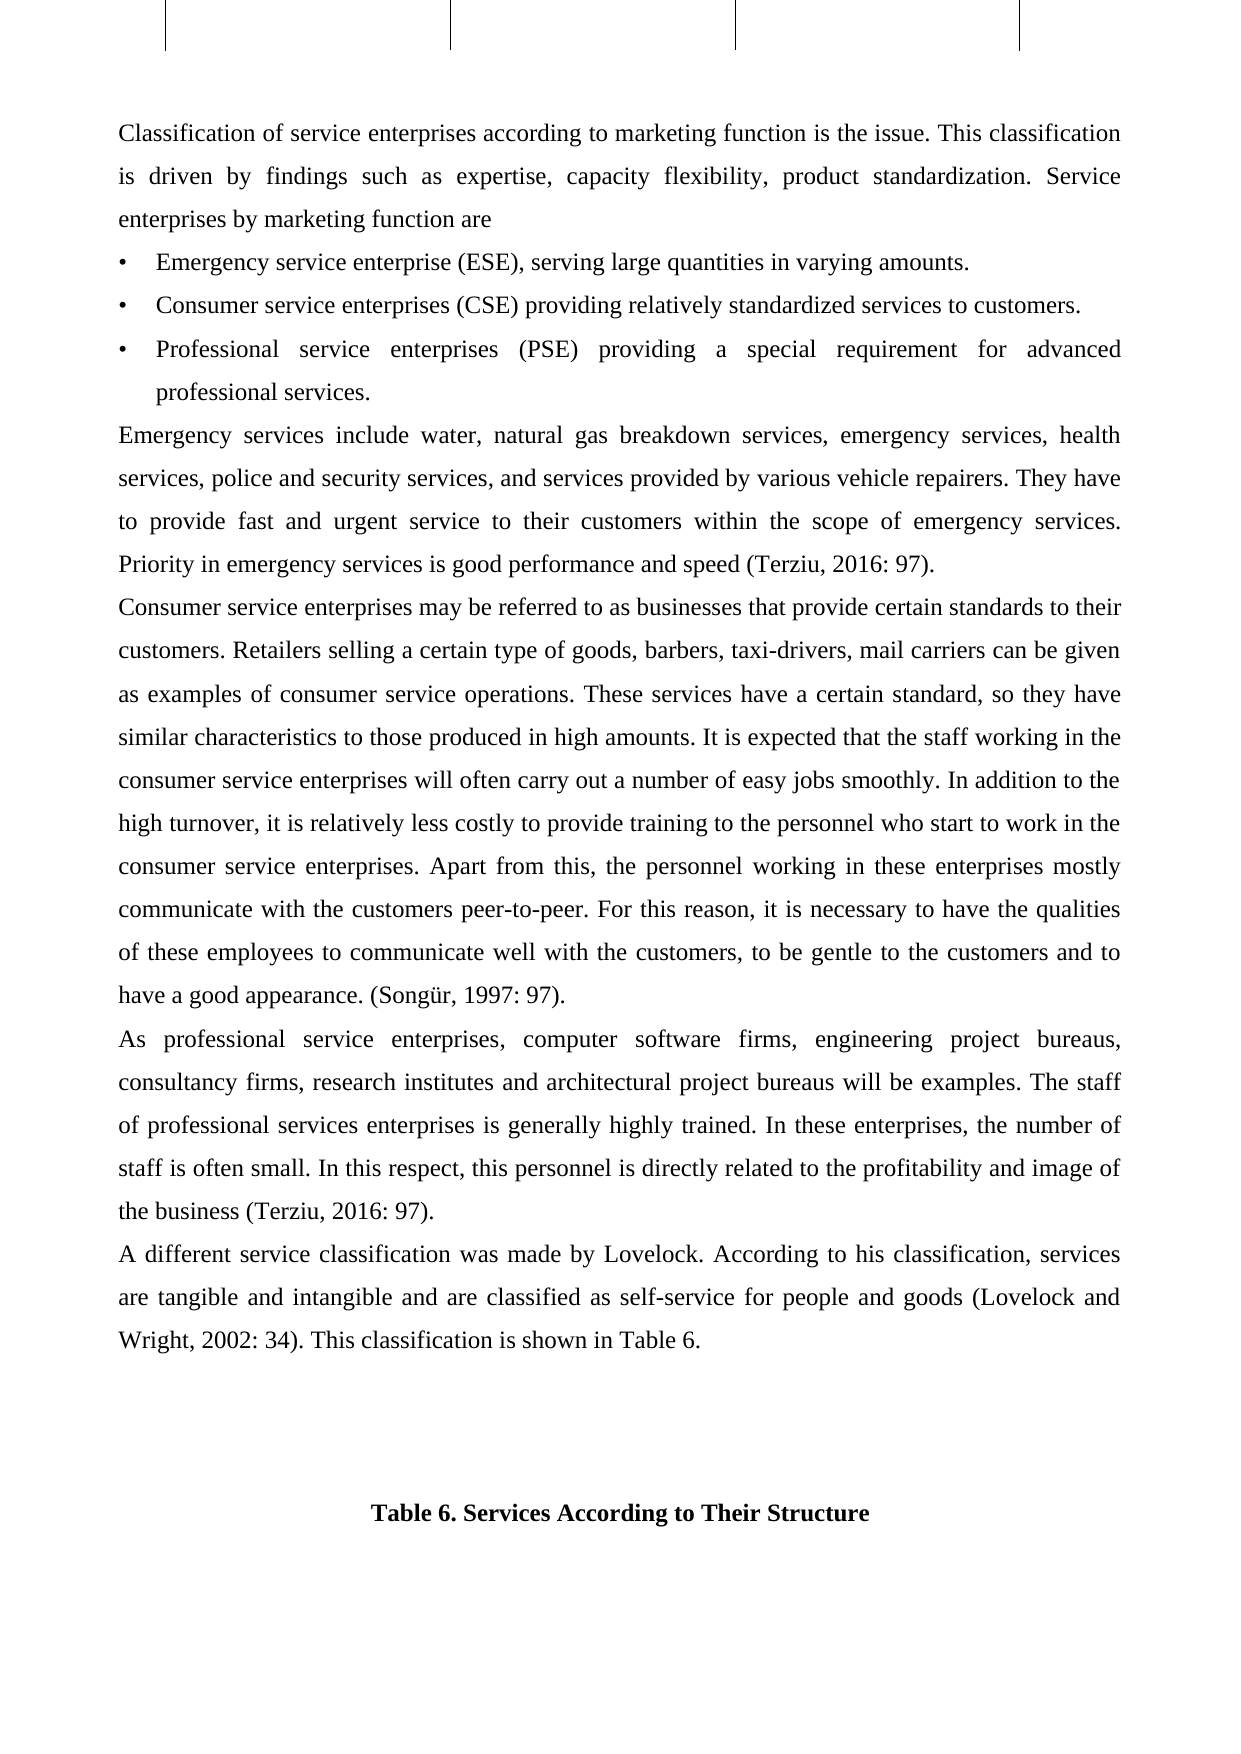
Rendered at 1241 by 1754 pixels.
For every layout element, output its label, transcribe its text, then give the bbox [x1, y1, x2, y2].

text Emergency services include water, natural gas breakdown services, emergency services, health services, police and security services, and services provided by various vehicle repairers. They have to provide fast and urgent service to their customers within the scope of emergency services. Priority in emergency services is good performance and speed (Terziu, 2016: 97). [118, 420, 1122, 578]
text Classification of service enterprises according to marketing function is the issue. This classification is driven by findings such as expertise, capacity flexibility, product standardization. Service enterprises by marketing function are [118, 118, 1122, 233]
list Professional service enterprises (PSE) providing a special requirement for advanced professional services. [118, 334, 1122, 406]
list Consumer service enterprises (CSE) providing relatively standardized services to customers. [118, 291, 1122, 319]
text Consumer service enterprises may be referred to as businesses that provide certain standards to their customers. Retailers selling a certain type of goods, barbers, taxi-drivers, mail carriers can be given as examples of consumer service operations. These services have a certain standard, so they have similar characteristics to those produced in high amounts. It is expected that the staff working in the consumer service enterprises will often carry out a number of easy jobs smoothly. In addition to the high turnover, it is relatively less costly to provide training to the personnel who start to work in the consumer service enterprises. Apart from this, the personnel working in these enterprises mostly communicate with the customers peer-to-peer. For this reason, it is necessary to have the qualities of these employees to communicate well with the customers, to be gentle to the customers and to have a good appearance. (Songür, 1997: 97). [118, 592, 1122, 1009]
text Table 6. Services According to Their Structure [118, 1498, 1122, 1527]
text As professional service enterprises, computer software firms, engineering project bureaus, consultancy firms, research institutes and architectural project bureaus will be examples. The staff of professional services enterprises is generally highly trained. In these enterprises, the number of staff is often small. In this respect, this personnel is directly related to the profitability and image of the business (Terziu, 2016: 97). [118, 1024, 1122, 1225]
list Emergency service enterprise (ESE), serving large quantities in varying amounts. [118, 247, 1122, 276]
